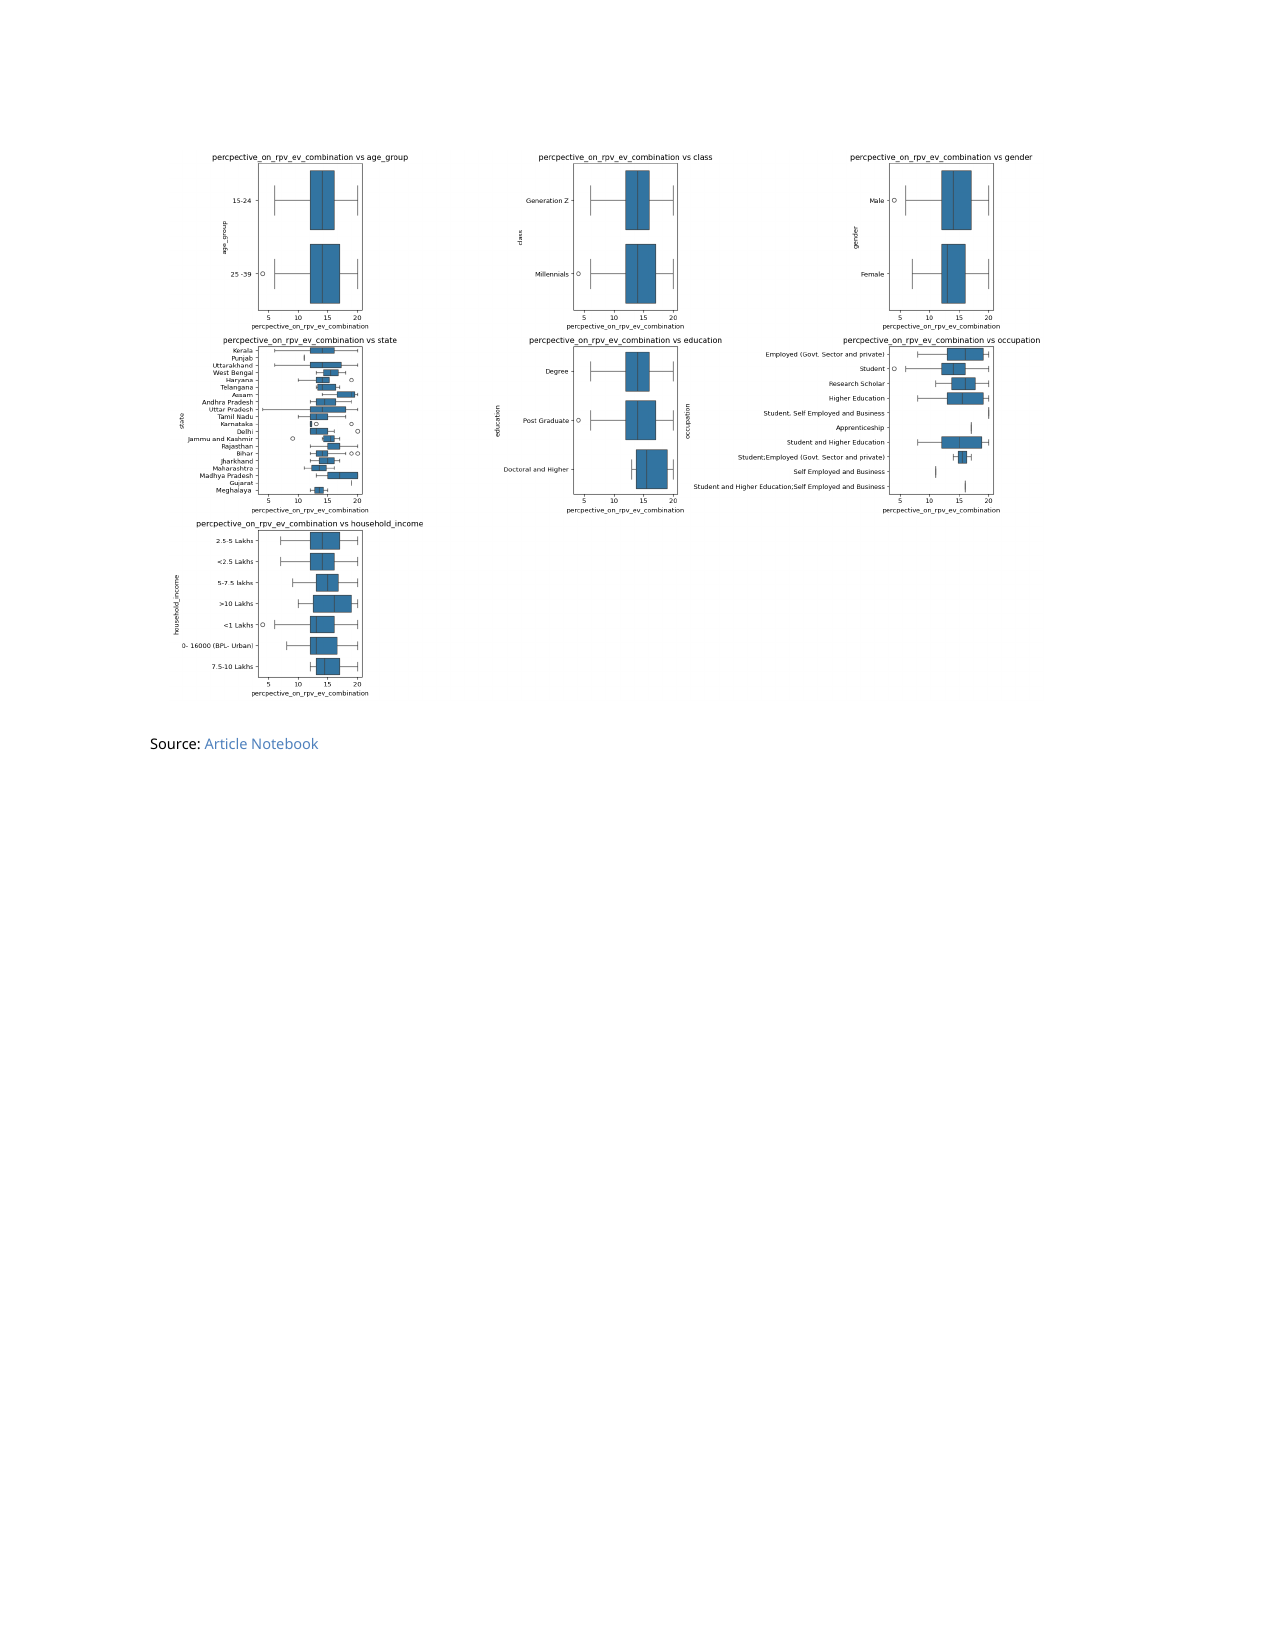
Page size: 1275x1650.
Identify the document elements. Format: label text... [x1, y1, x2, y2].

picture [168, 150, 1044, 701]
text Source: Article Notebook [150, 719, 1125, 754]
